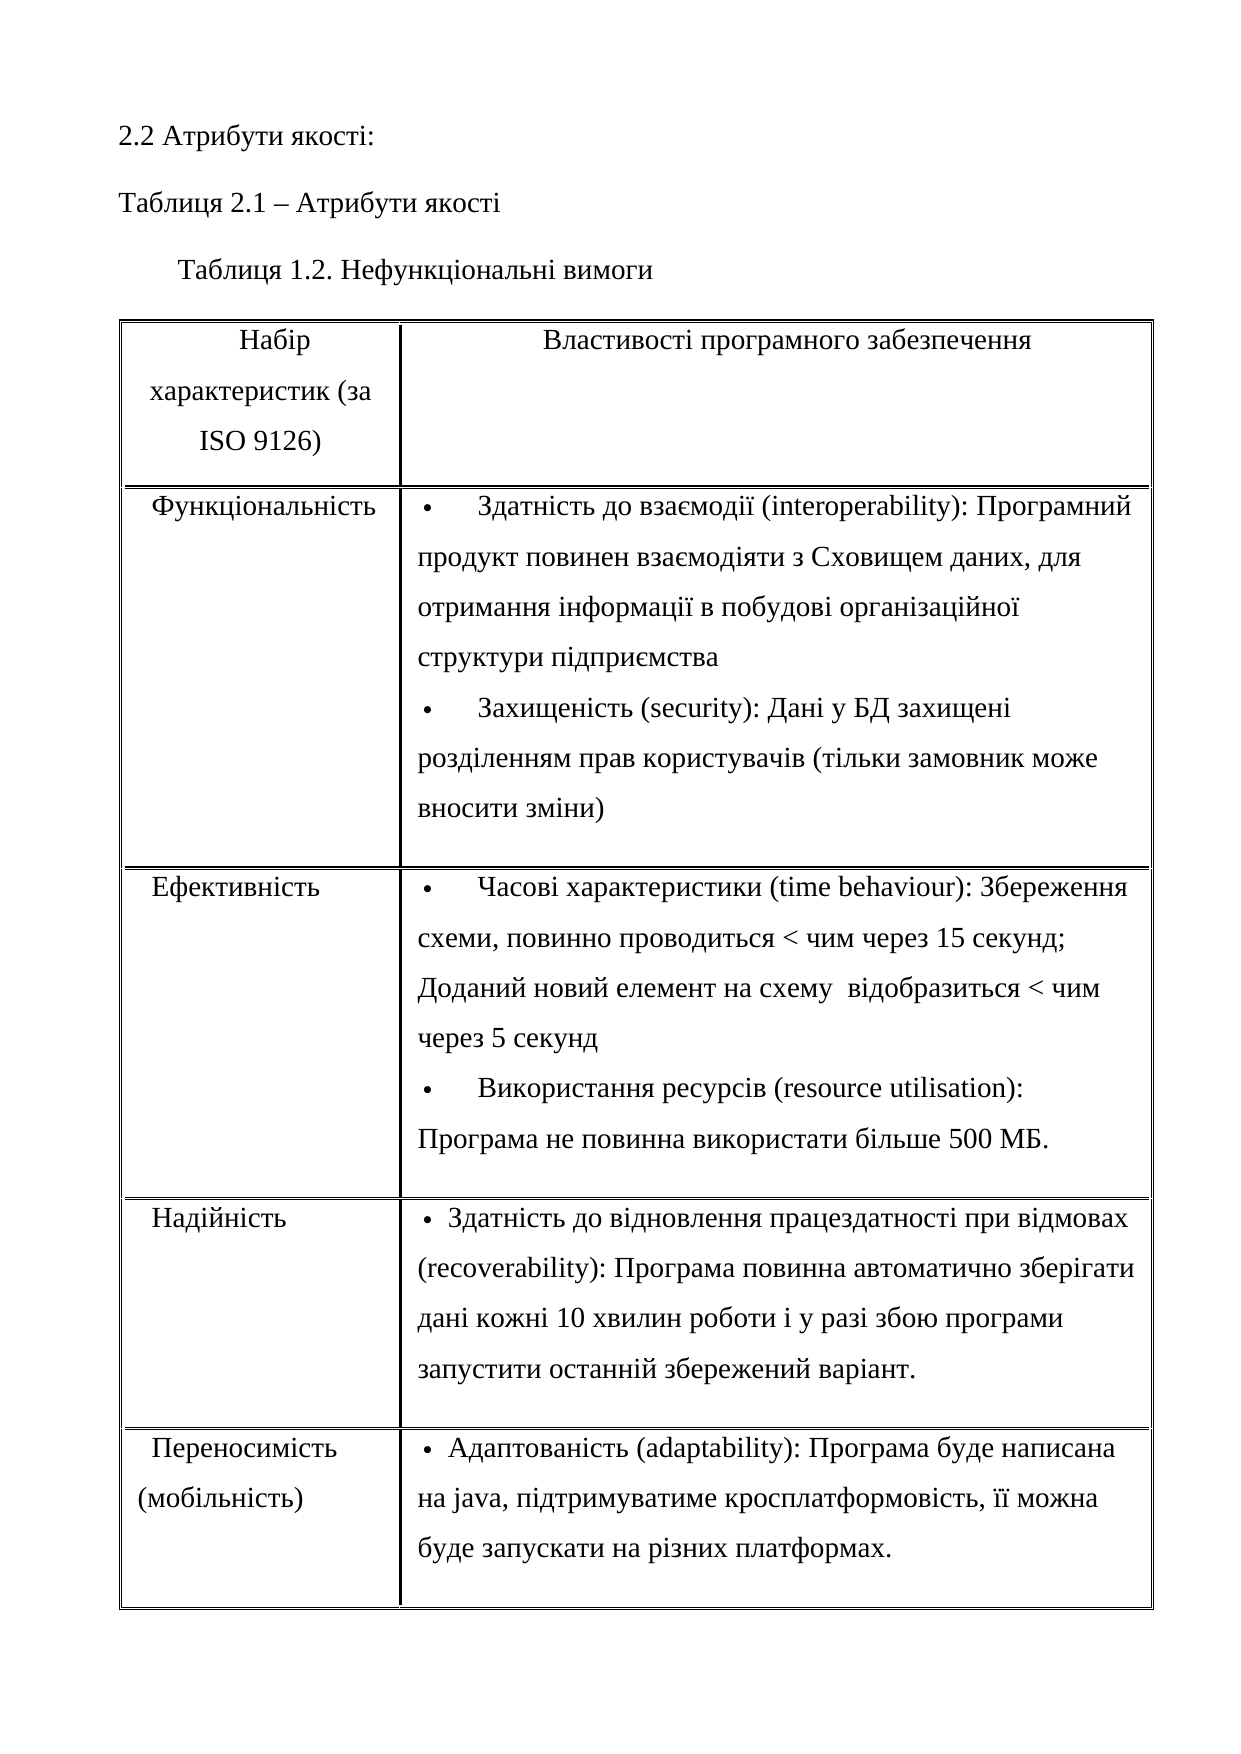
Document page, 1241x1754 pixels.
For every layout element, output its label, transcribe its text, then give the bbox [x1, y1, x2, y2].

text Таблиця 2.1 – Атрибути якості [118, 185, 1152, 219]
table_cell Адаптованість (adaptability): Програма буде написана на java, підтримуватиме кросплатформовість, її можна буде запускати на різних платформах. [400, 1427, 1152, 1606]
table_cell Надійність [120, 1197, 400, 1427]
table_cell Часові характеристики (time behaviour): Збереження схеми, повинно проводиться < чим через 15 секунд; Доданий новий елемент на схему відобразиться < чим через 5 секунд Використання ресурсів (resource utilisation): Програма не повинна використати більше 500 МБ. [402, 866, 1151, 1197]
table_cell Здатність до взаємодії (interoperability): Програмний продукт повинен взаємодіяти з Сховищем даних, для отримання інформації в побудові організаційної структури підприємства Захищеність (security): Дані у БД захищені розділенням прав користувачів (тільки замовник може вносити зміни) [402, 485, 1151, 866]
table_header Набір характеристик (за ISO 9126) [122, 321, 400, 485]
table_header Властивості програмного забезпечення [400, 323, 1151, 485]
table_cell Ефективність [122, 866, 399, 1197]
table_cell Функціональність [122, 485, 399, 866]
text Таблиця 1.2. Нефункціональні вимоги [118, 252, 1152, 286]
text 2.2 Атрибути якості: [118, 118, 1152, 152]
table_cell Переносимість (мобільність) [120, 1427, 400, 1606]
table_cell Здатність до відновлення працездатності при відмовах (recoverability): Програма повинна автоматично зберігати дані кожні 10 хвилин роботи і у разі збою програми запустити останній збережений варіант. [400, 1197, 1152, 1427]
